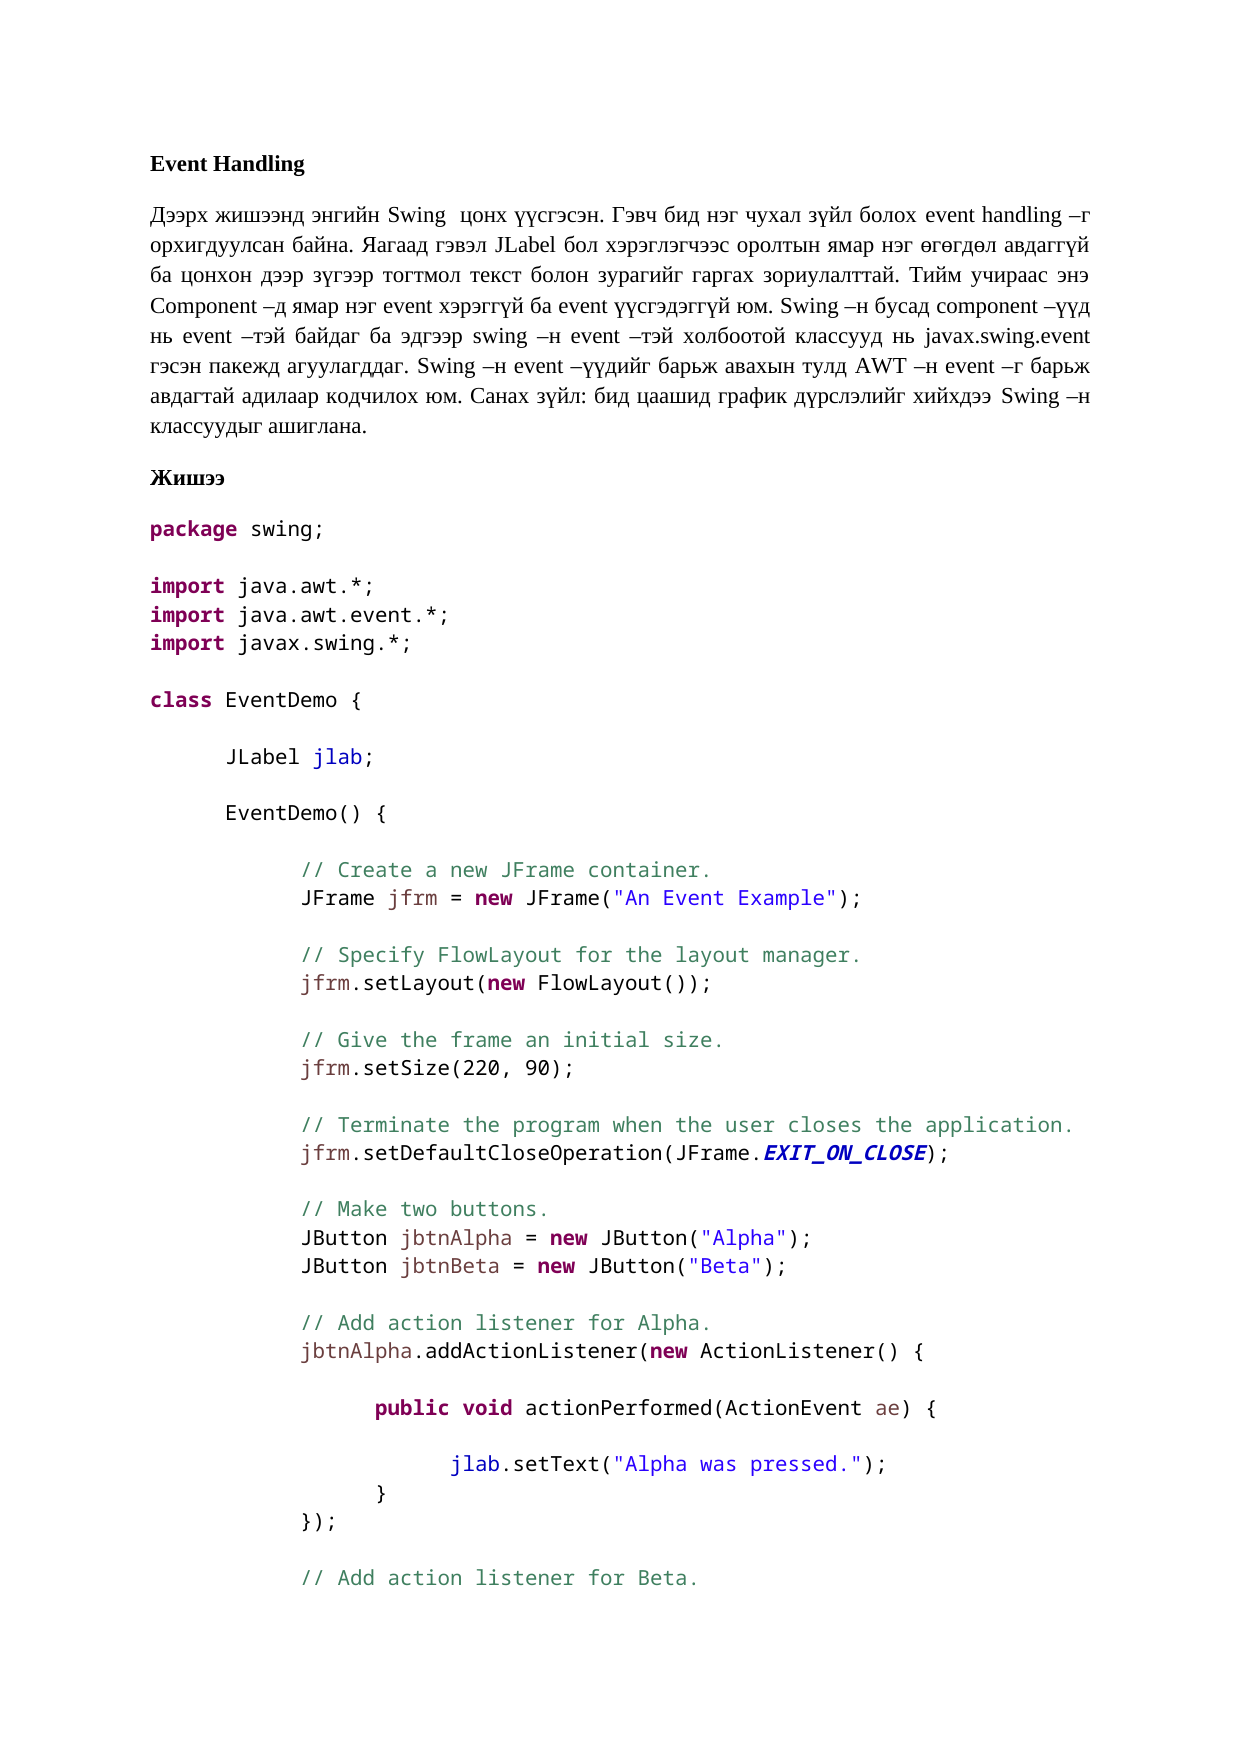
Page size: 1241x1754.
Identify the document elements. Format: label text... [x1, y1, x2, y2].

text jlab.setText("Alpha was pressed."); [150, 1449, 1090, 1478]
text // Add action listener for Alpha. [150, 1308, 1090, 1336]
text JButton jbtnAlpha = new JButton("Alpha"); [150, 1223, 1090, 1251]
text jbtnAlpha.addActionListener(new ActionListener() { [150, 1336, 1090, 1365]
text jfrm.setLayout(new FlowLayout()); [150, 968, 1090, 997]
text // Create a new JFrame container. [150, 855, 1090, 883]
text package swing; [150, 514, 1090, 543]
text import javax.swing.*; [150, 628, 1090, 657]
text class EventDemo { [150, 685, 1090, 714]
text // Give the frame an initial size. [150, 1025, 1090, 1053]
text import java.awt.event.*; [150, 600, 1090, 628]
text } [150, 1478, 1090, 1506]
text JFrame jfrm = new JFrame("An Event Example"); [150, 883, 1090, 912]
text // Terminate the program when the user closes the application. [150, 1110, 1090, 1138]
text JButton jbtnBeta = new JButton("Beta"); [150, 1251, 1090, 1280]
text JLabel jlab; [150, 742, 1090, 771]
text jfrm.setSize(220, 90); [150, 1053, 1090, 1082]
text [150, 1393, 1090, 1421]
text }); [150, 1506, 1090, 1534]
text import java.awt.*; [150, 571, 1090, 600]
text Дээрх жишээнд энгийн Swing цонх үүсгэсэн. Гэвч бид нэг чухал зүйл болох event handling –г орхигдуулсан байна. Яагаад гэвэл JLabel бол хэрэглэгчээс оролтын ямар нэг өгөгдөл авдаггүй ба цонхон дээр зүгээр тогтмол текст болон зурагийг гаргах зориулалттай. Тийм учираас энэ Component –д ямар нэг event хэрэггүй ба event үүсгэдэггүй юм. Swing –н бусад component –үүд нь event –тэй байдаг ба эдгээр swing –н event –тэй холбоотой классууд нь javax.swing.event гэсэн пакежд агуулагддаг. Swing –н event –үүдийг барьж авахын тулд AWT –н event –г барьж авдагтай адилаар кодчилох юм. Санах зүйл: бид цаашид график дүрслэлийг хийхдээ Swing –н классуудыг ашиглана. [150, 201, 1090, 439]
text Жишээ [150, 463, 1090, 490]
text // Add action listener for Beta. [150, 1563, 1090, 1591]
text EventDemo() { [150, 798, 1090, 827]
text // Specify FlowLayout for the layout manager. [150, 940, 1090, 968]
text Event Handling [150, 150, 1090, 176]
text // Make two buttons. [150, 1194, 1090, 1223]
text jfrm.setDefaultCloseOperation(JFrame.EXIT_ON_CLOSE); [150, 1138, 1090, 1167]
